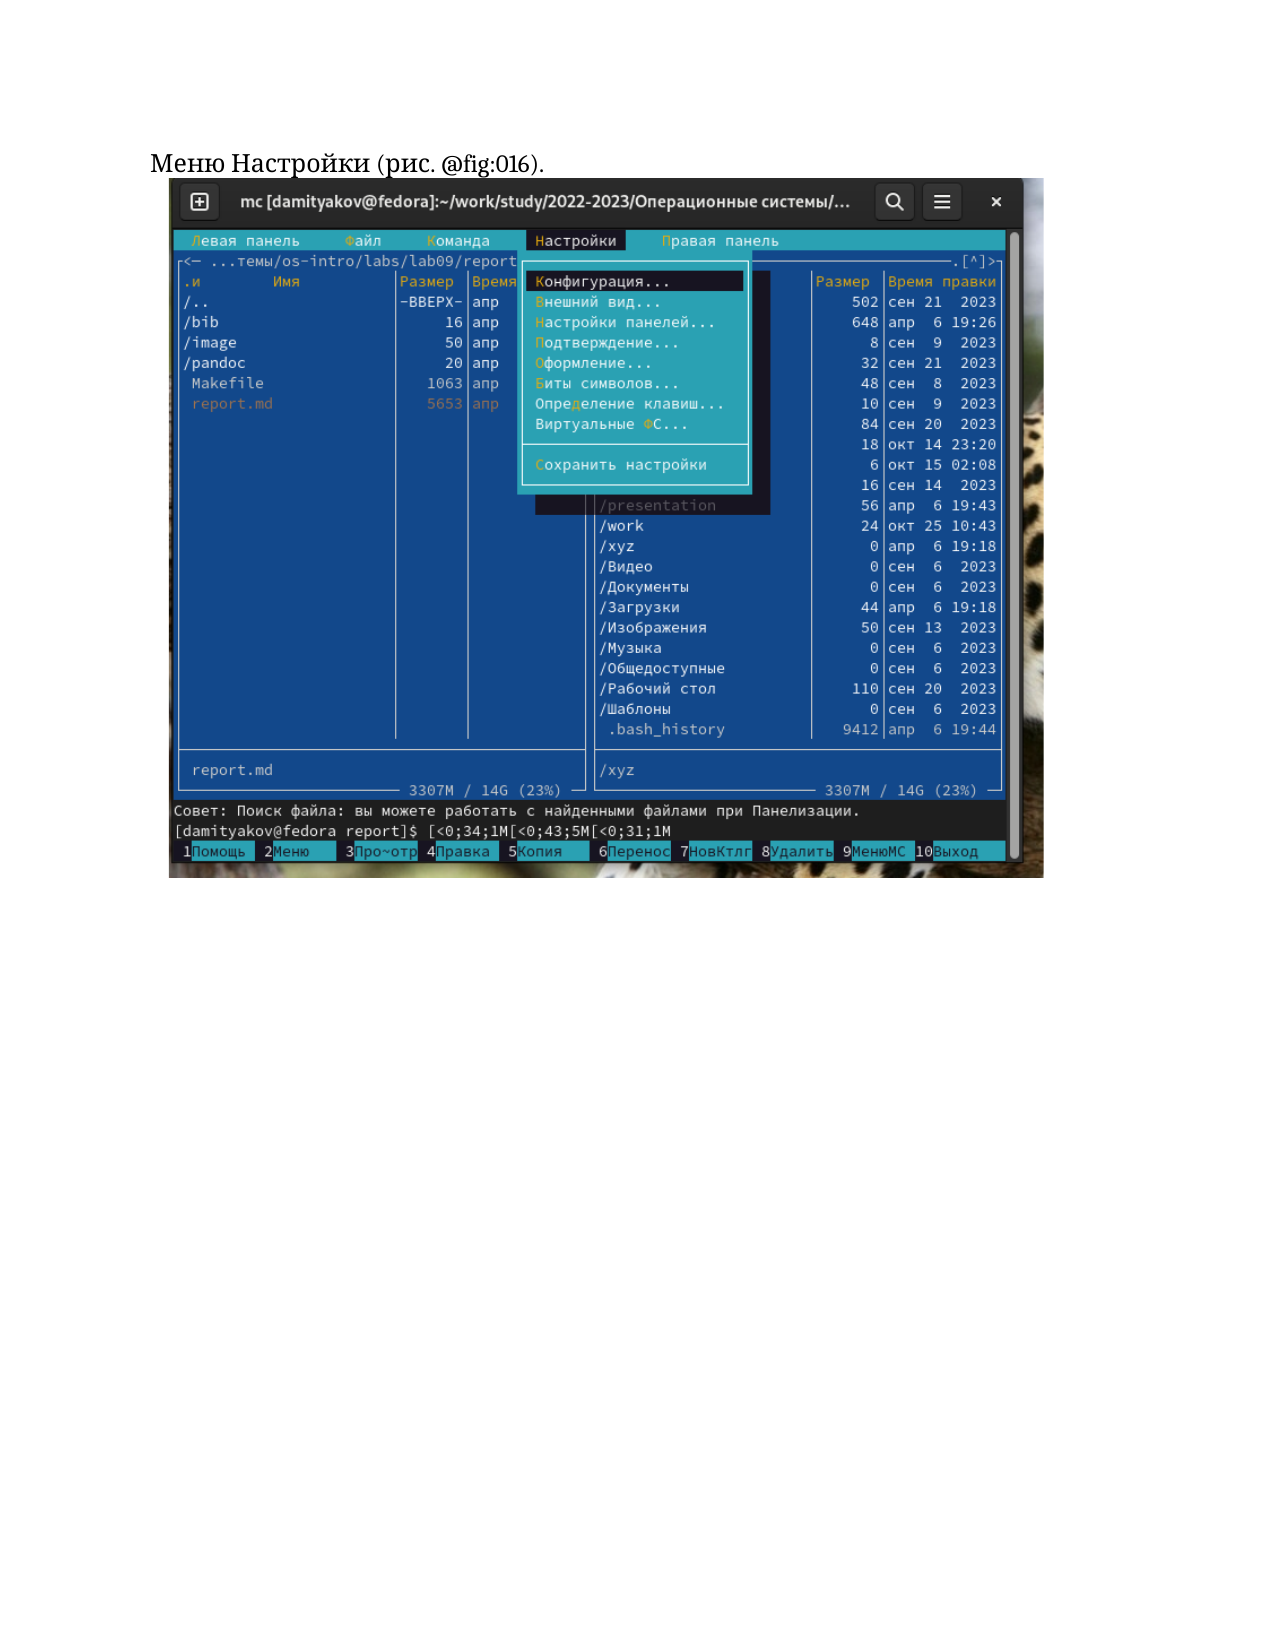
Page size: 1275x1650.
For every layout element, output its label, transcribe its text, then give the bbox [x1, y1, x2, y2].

picture [168, 178, 1044, 878]
